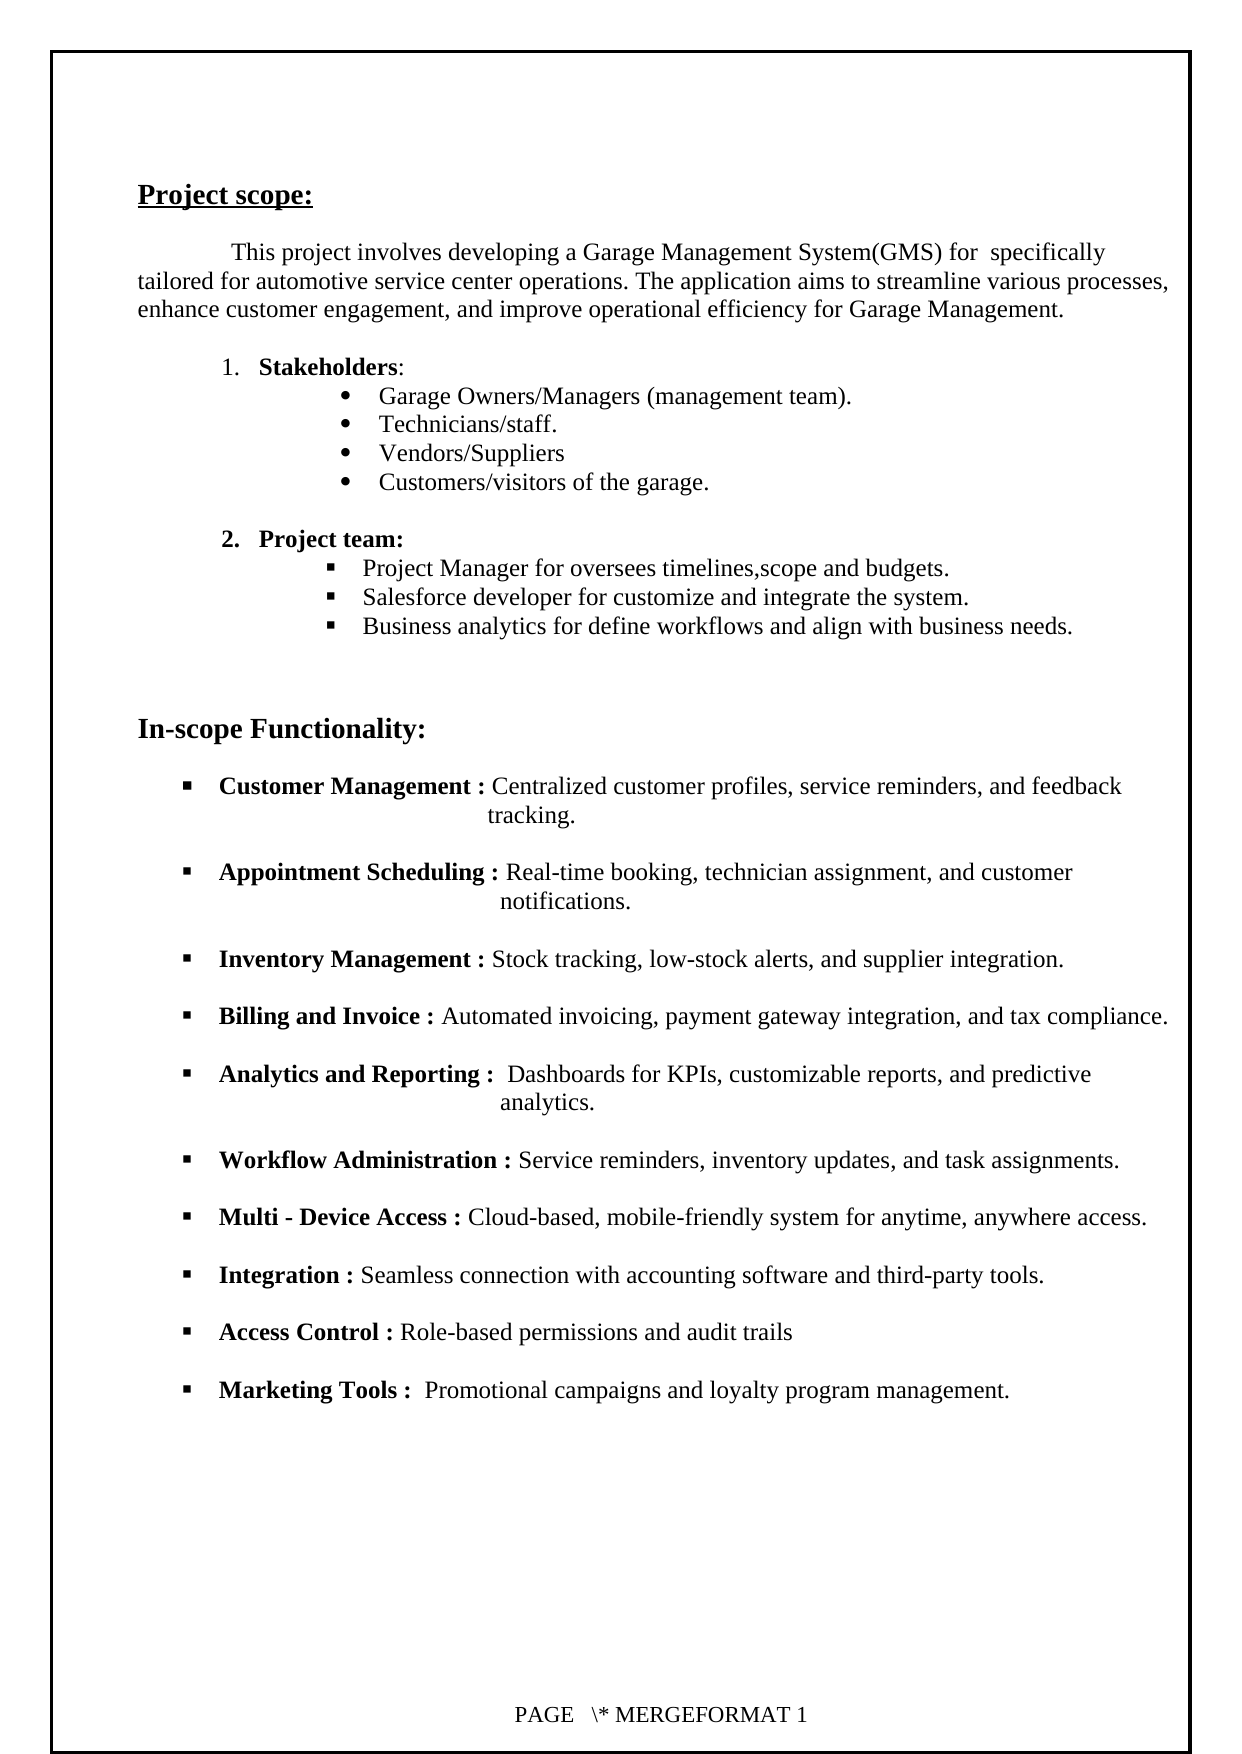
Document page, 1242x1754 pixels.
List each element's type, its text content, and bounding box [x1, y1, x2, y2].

list Project Manager for oversees timelines,scope and budgets. [325, 553, 1179, 582]
list Access Control : Role-based permissions and audit trails [181, 1317, 1179, 1346]
subtitle Project scope: [137, 177, 1179, 211]
list Customer Management : Centralized customer profiles, service reminders, and feedback [181, 771, 1179, 800]
list Garage Owners/Managers (management team). [341, 381, 1179, 409]
list Stakeholders: [221, 352, 1179, 381]
list Multi - Device Access : Cloud-based, mobile-friendly system for anytime, anywhere access. [181, 1202, 1179, 1231]
list Business analytics for define workflows and align with business needs. [325, 611, 1179, 639]
list Vendors/Suppliers [341, 438, 1179, 467]
text This project involves developing a Garage Management System(GMS) for specifically tailored for automotive service center operations. The application aims to streamline various processes, enhance customer engagement, and improve operational efficiency for Garage Management. [137, 237, 1179, 323]
list Workflow Administration : Service reminders, inventory updates, and task assignments. [181, 1145, 1179, 1174]
list tracking. [181, 800, 1179, 829]
list notifications. [181, 886, 1179, 915]
list Marketing Tools : Promotional campaigns and loyalty program management. [181, 1375, 1179, 1404]
list Salesforce developer for customize and integrate the system. [325, 582, 1179, 611]
subtitle In-scope Functionality: [137, 711, 1179, 745]
list Appointment Scheduling : Real-time booking, technician assignment, and customer [181, 857, 1179, 886]
list Technicians/staff. [341, 409, 1179, 438]
list Integration : Seamless connection with accounting software and third-party tools. [181, 1260, 1179, 1289]
list Project team: [221, 524, 1179, 553]
list analytics. [181, 1087, 1179, 1116]
list Analytics and Reporting : Dashboards for KPIs, customizable reports, and predictive [181, 1059, 1179, 1087]
list Inventory Management : Stock tracking, low-stock alerts, and supplier integration. [181, 944, 1179, 972]
list Customers/visitors of the garage. [341, 467, 1179, 496]
list Billing and Invoice : Automated invoicing, payment gateway integration, and tax compliance. [181, 1001, 1179, 1030]
